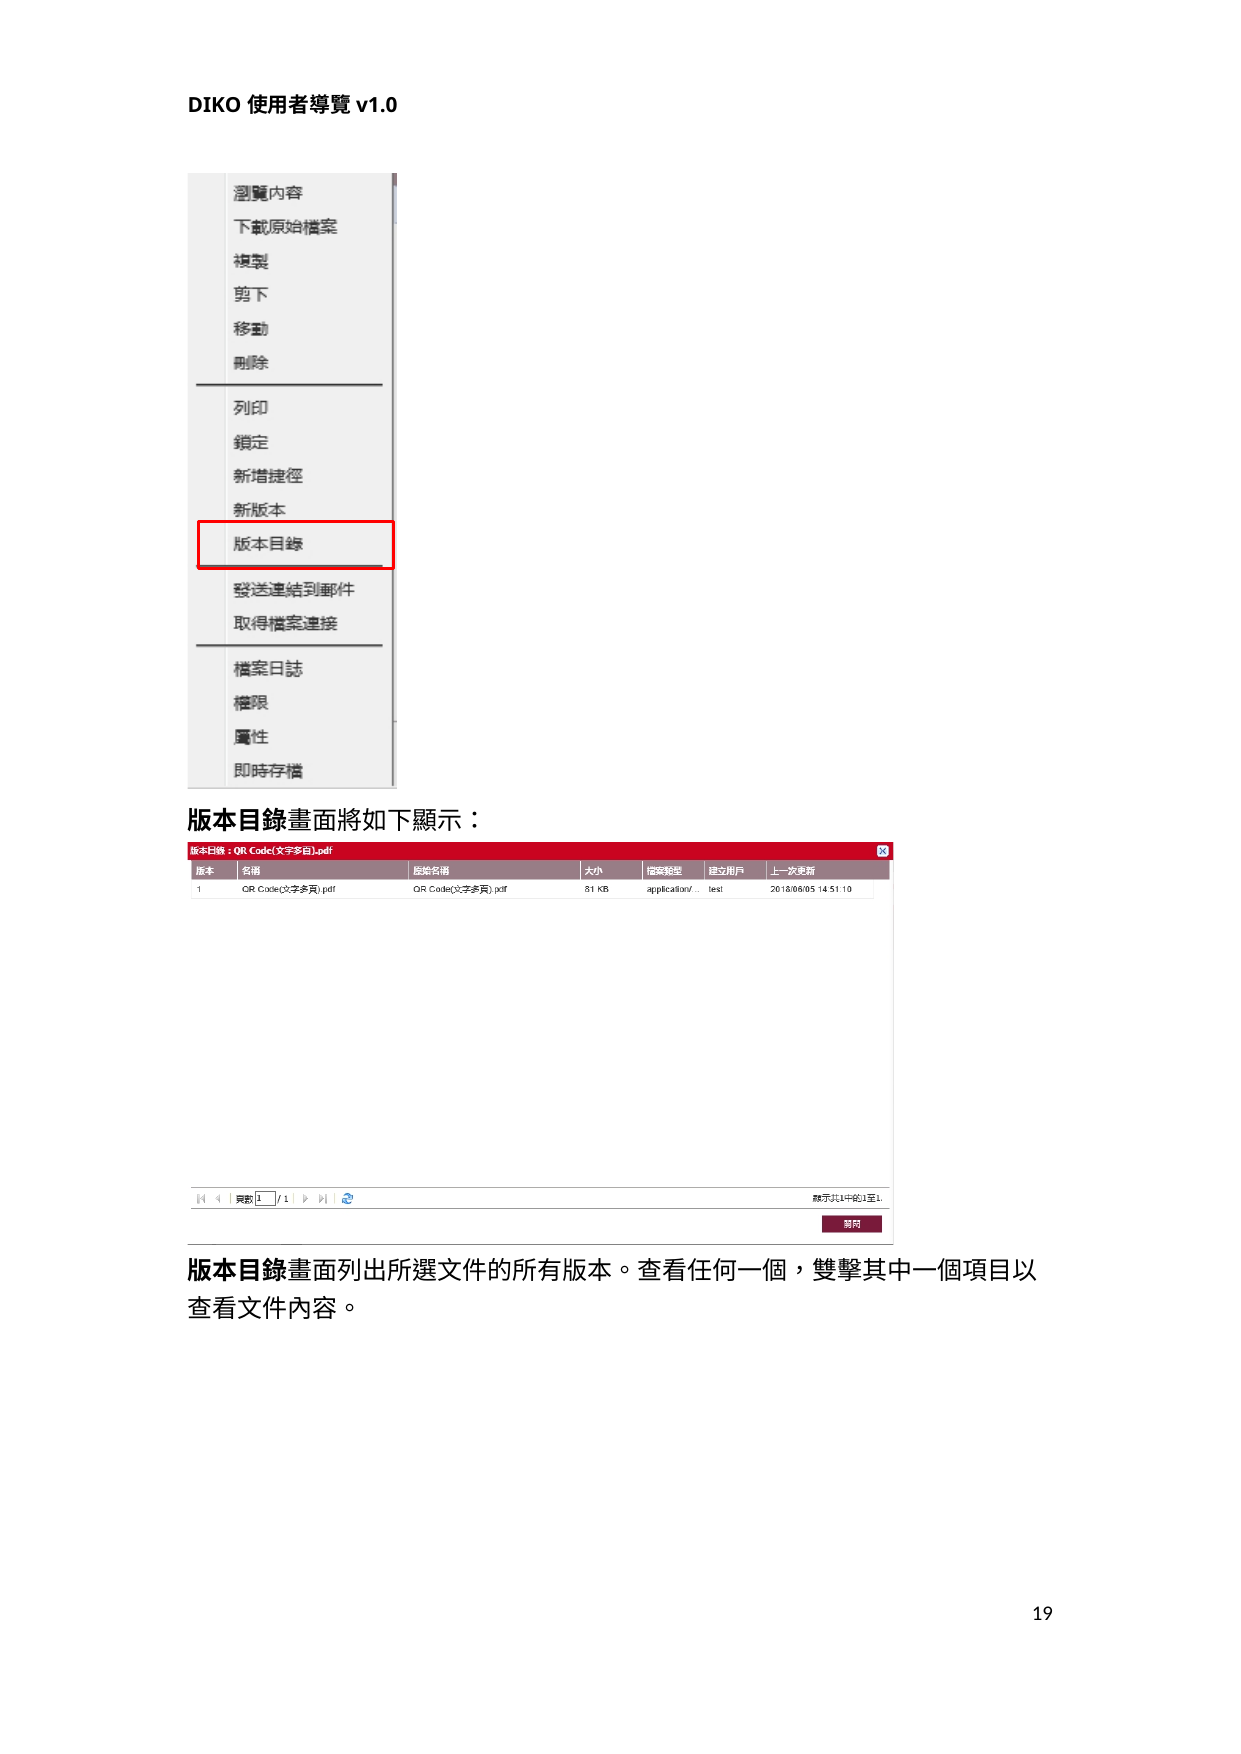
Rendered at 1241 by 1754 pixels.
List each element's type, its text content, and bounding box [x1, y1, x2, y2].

picture [187, 173, 397, 789]
text 版本目錄畫面列出所選文件的所有版本。查看任何一個，雙擊其中一個項目以查看文件內容。 [187, 1250, 1053, 1325]
text 版本目錄畫面將如下顯示： [187, 800, 1053, 837]
picture [187, 842, 894, 1245]
